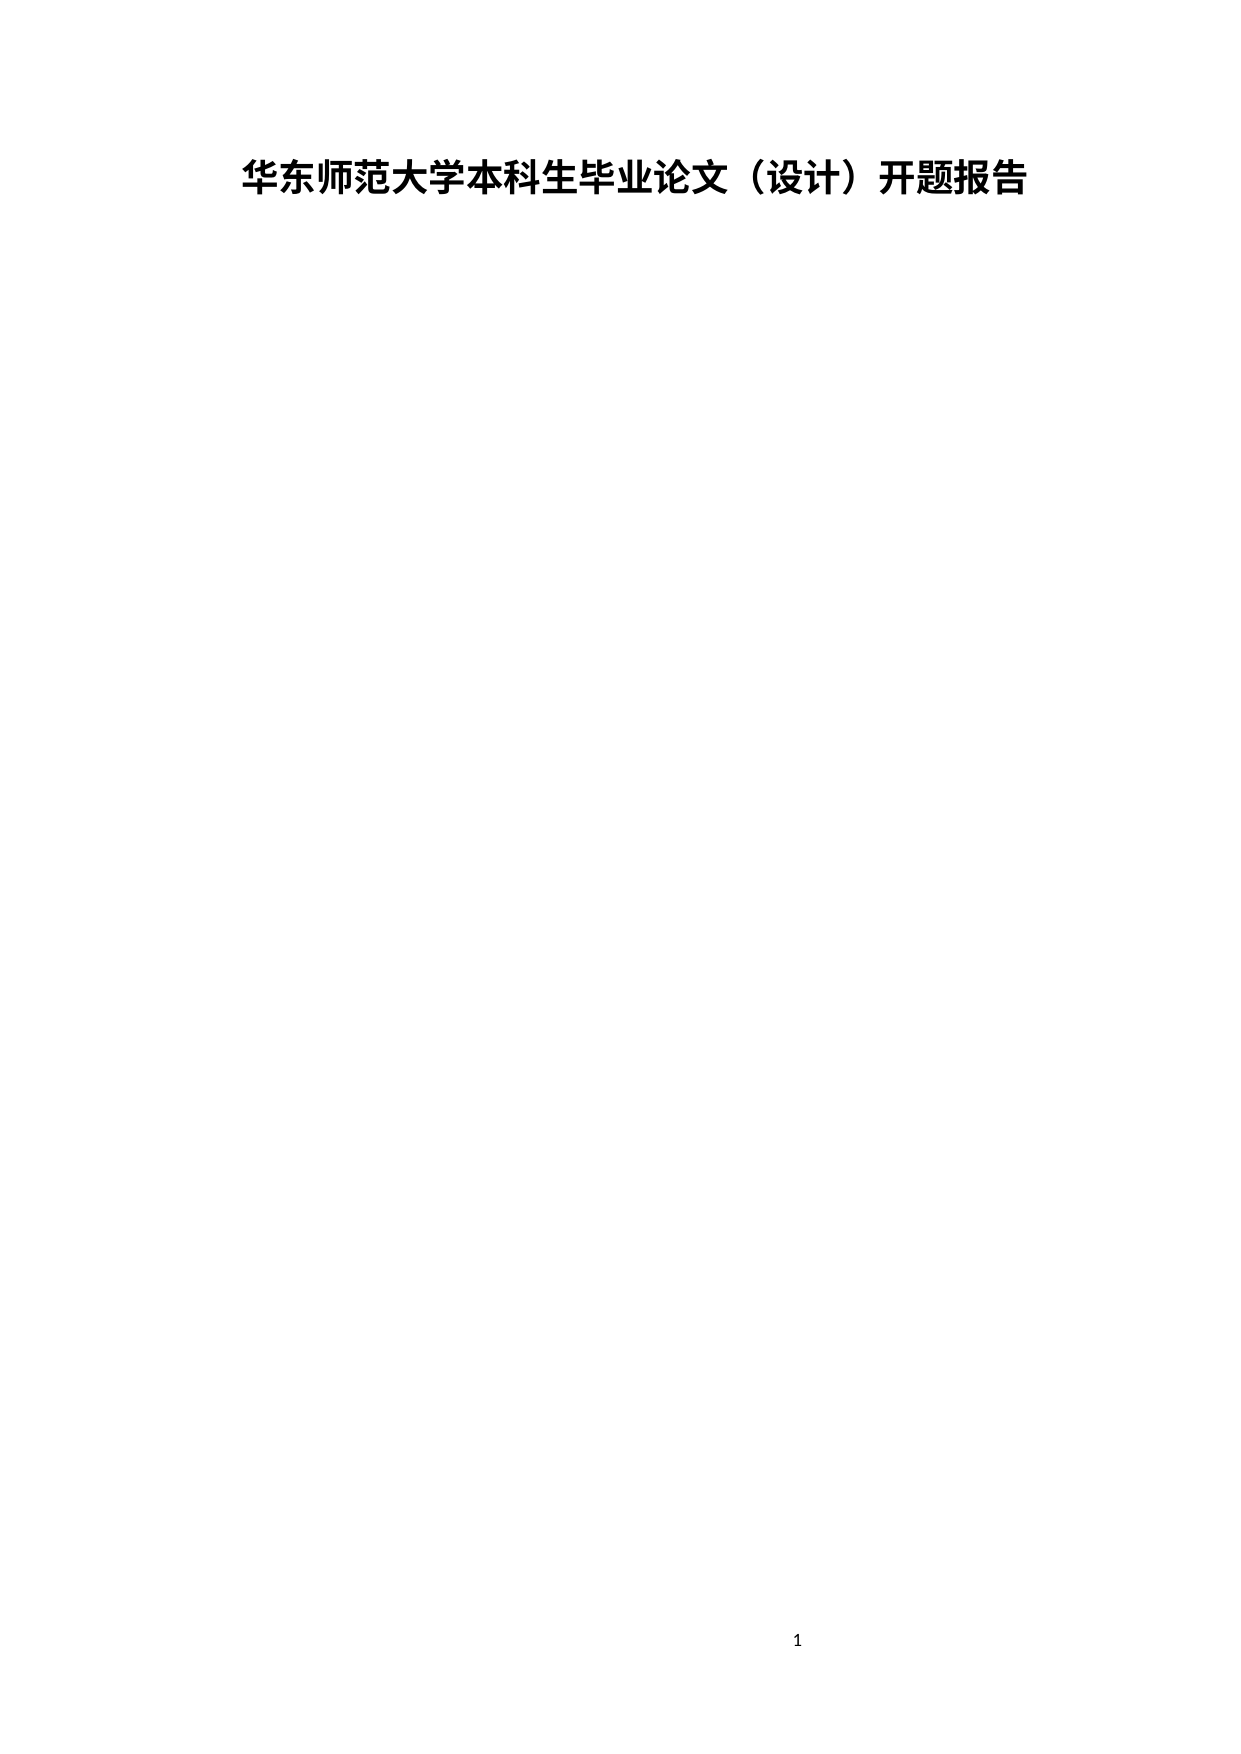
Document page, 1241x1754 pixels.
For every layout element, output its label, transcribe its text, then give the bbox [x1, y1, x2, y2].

text 华东师范大学本科生毕业论文（设计）开题报告 [177, 148, 1093, 202]
